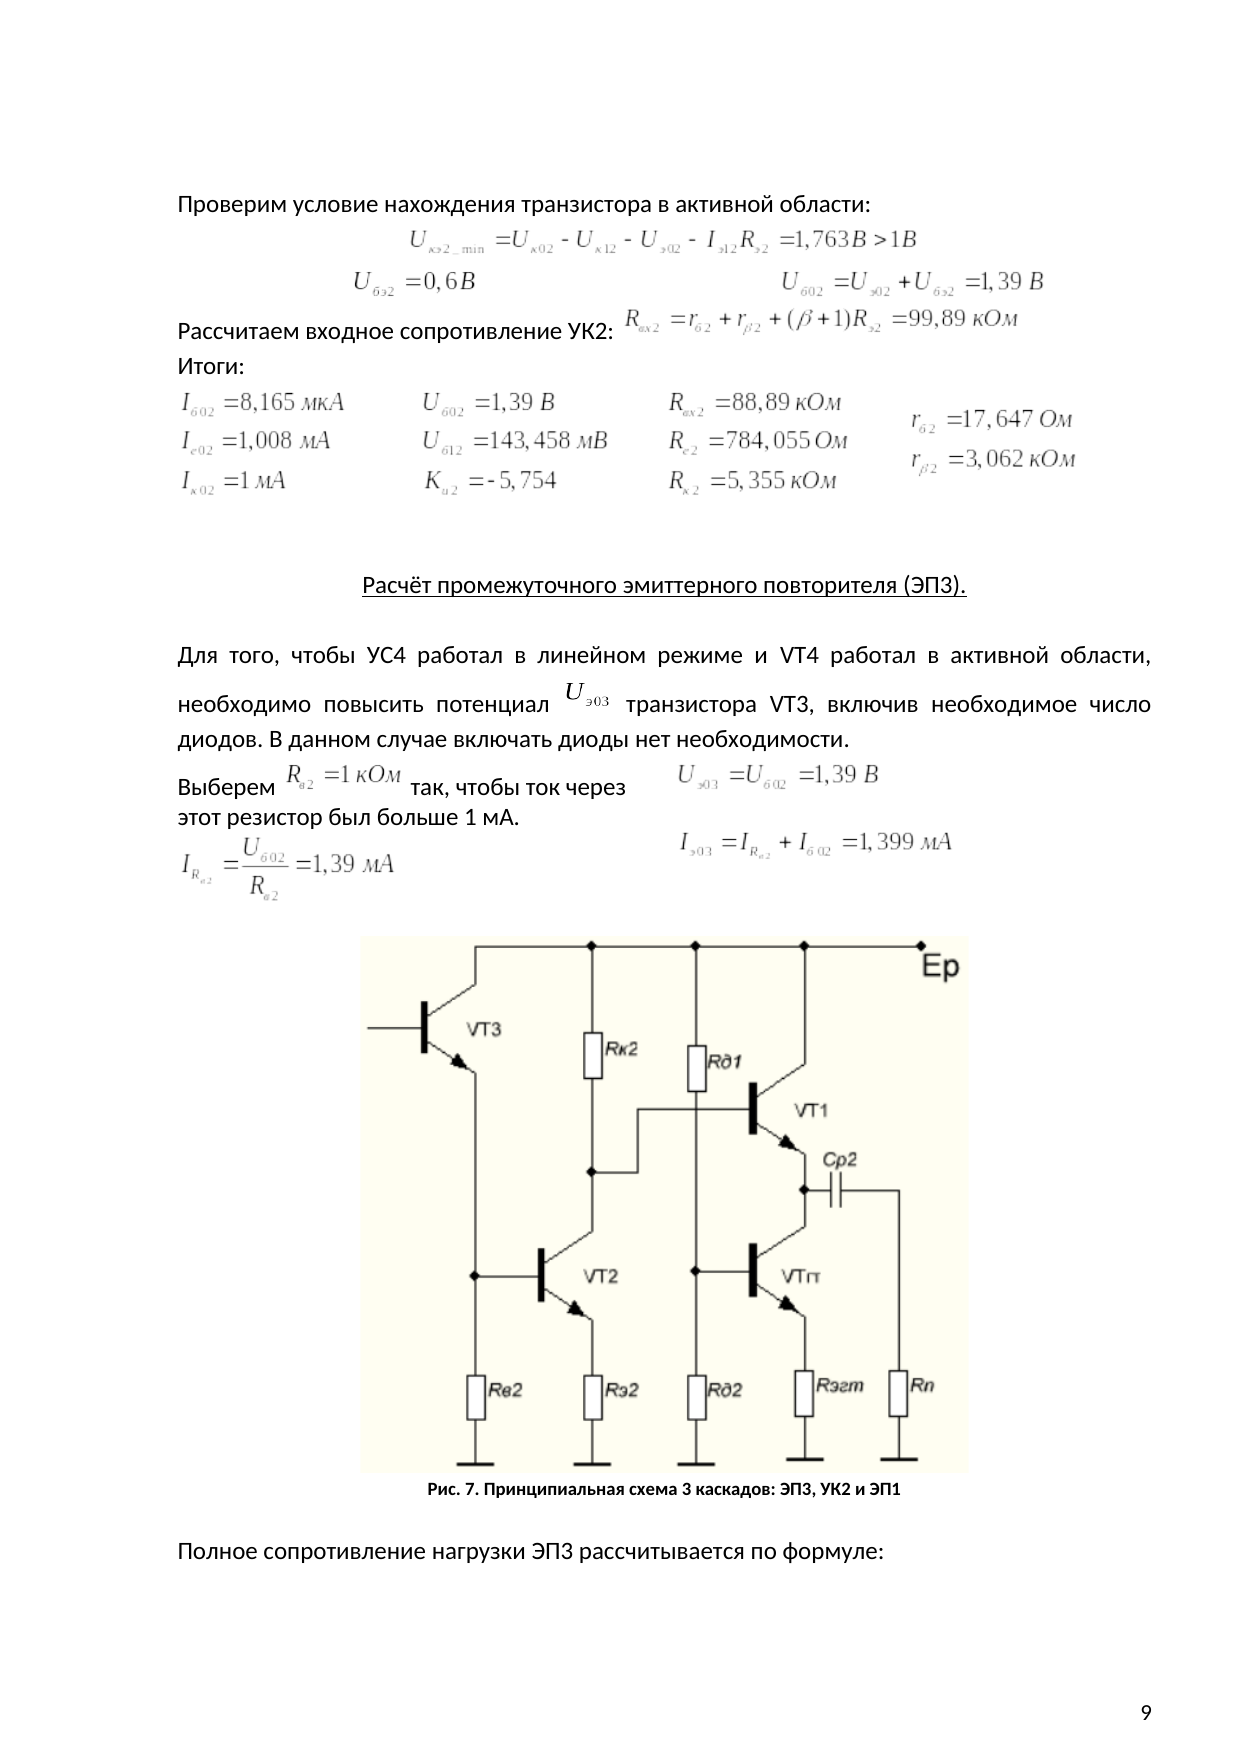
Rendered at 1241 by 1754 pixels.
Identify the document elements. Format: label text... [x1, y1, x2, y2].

table_header [410, 386, 653, 499]
table_header [897, 386, 1140, 499]
text Рис. 7. Принципиальная схема 3 каскадов: ЭП3, УК2 и ЭП1 [177, 1477, 1152, 1500]
picture [360, 936, 969, 1473]
table_header [664, 758, 1163, 936]
text Рассчитаем входное сопротивление УК2: [177, 302, 1152, 346]
text Проверим условие нахождения транзистора в активной области: [177, 188, 1152, 219]
text Итоги: [177, 351, 1152, 381]
text Полное сопротивление нагрузки ЭП3 рассчитывается по формуле: [177, 1535, 1152, 1566]
text Расчёт промежуточного эмиттерного повторителя (ЭП3). [177, 569, 1152, 600]
table_header [653, 386, 897, 499]
table_header [166, 265, 664, 302]
text Для того, чтобы УС4 работал в линейном режиме и VT4 работал в активной области, необходимо повысить потенциал транзистора VT3, включив необходимое число диодов. В данном случае включать диоды нет необходимости. [177, 639, 1152, 753]
table_header [166, 386, 409, 499]
table_header [664, 265, 1163, 302]
table_header Выберем так, чтобы ток через этот резистор был больше 1 мА. [166, 758, 664, 936]
